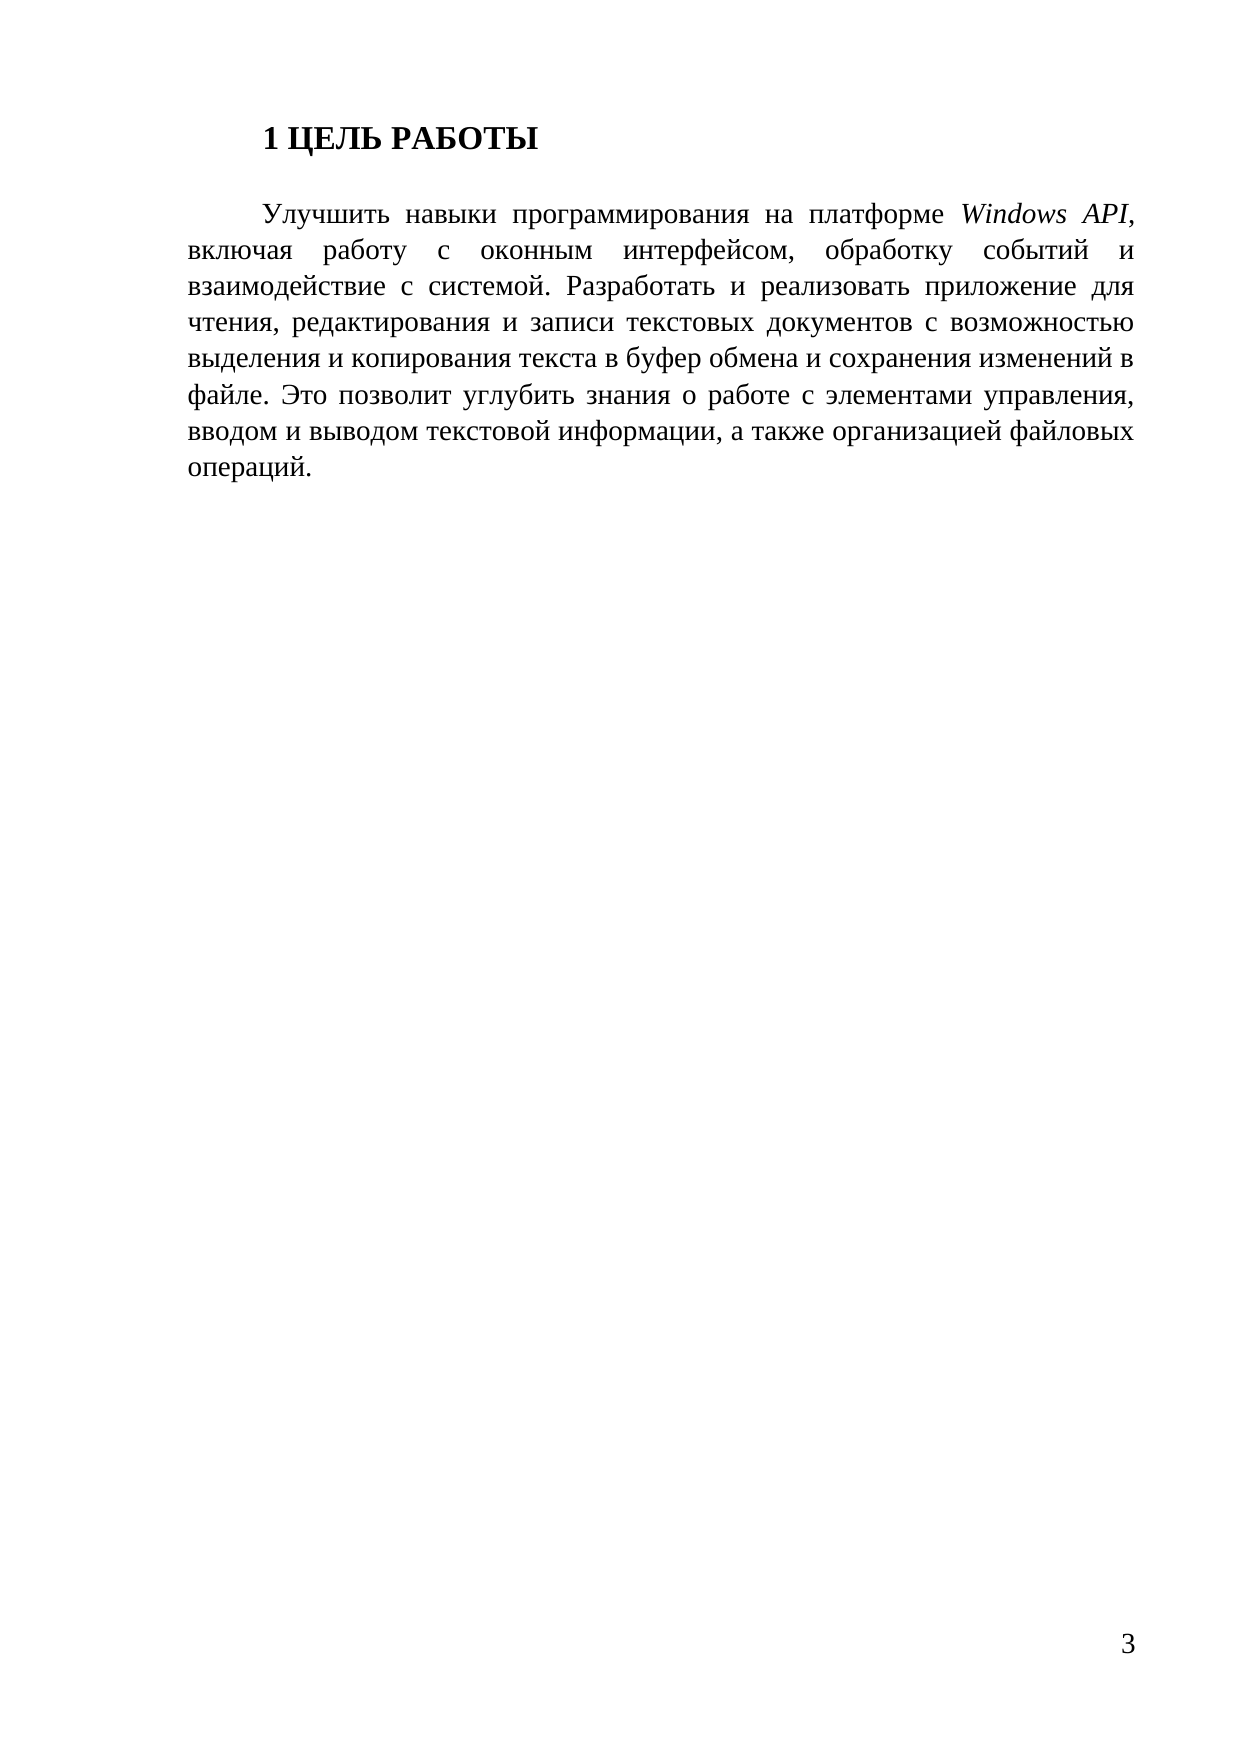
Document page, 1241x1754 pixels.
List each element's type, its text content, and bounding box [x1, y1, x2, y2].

subtitle 1 ЦЕЛЬ РАБОТЫ [187, 118, 1135, 157]
text Улучшить навыки программирования на платформе Windows API, включая работу с оконным интерфейсом, обработку событий и взаимодействие с системой. Разработать и реализовать приложение для чтения, редактирования и записи текстовых документов с возможностью выделения и копирования текста в буфер обмена и сохранения изменений в файле. Это позволит углубить знания о работе с элементами управления, вводом и выводом текстовой информации, а также организацией файловых операций. [187, 196, 1135, 483]
